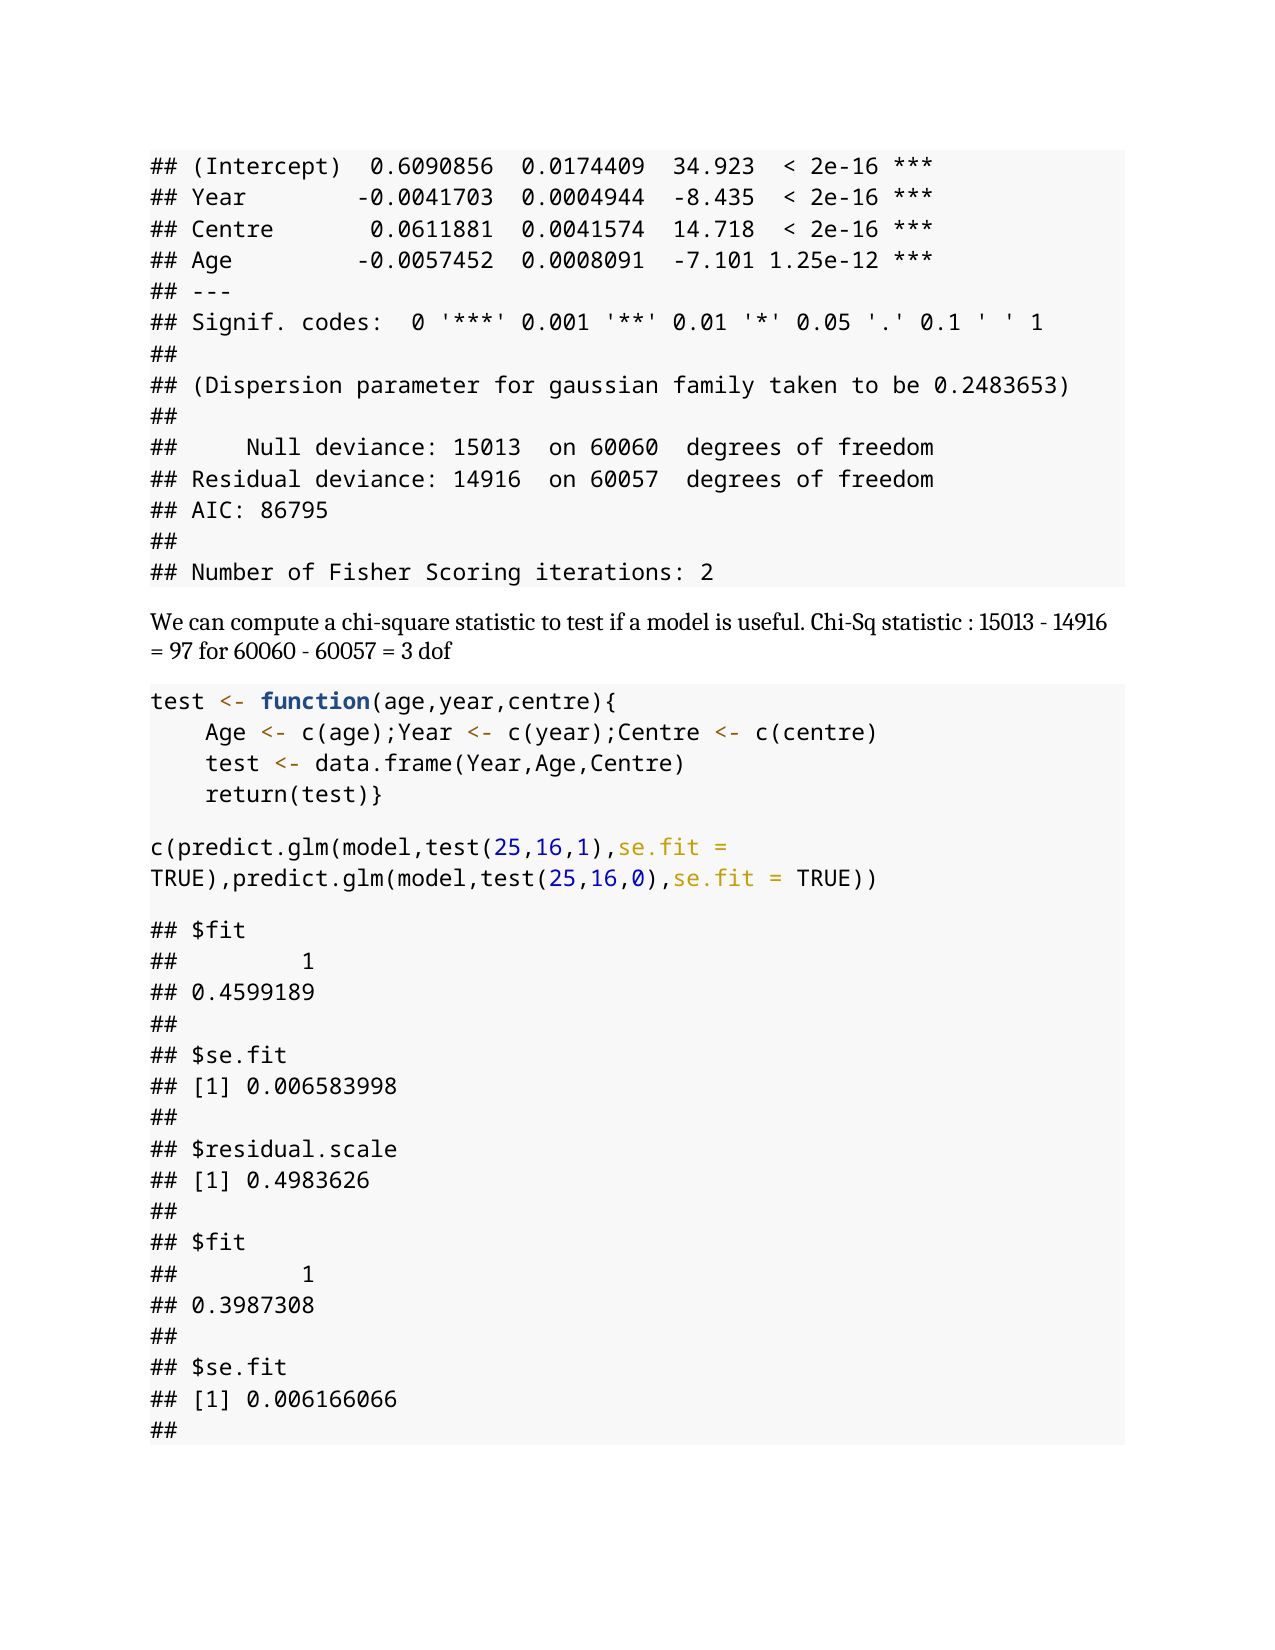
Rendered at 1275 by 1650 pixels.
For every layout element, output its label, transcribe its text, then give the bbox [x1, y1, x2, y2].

text test <- function(age,year,centre){ Age <- c(age);Year <- c(year);Centre <- c(centre) test <- data.frame(Year,Age,Centre) return(test)} [150, 684, 1125, 809]
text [150, 150, 1125, 587]
text We can compute a chi-square statistic to test if a model is useful. Chi-Sq statistic : 15013 - 14916 = 97 for 60060 - 60057 = 3 dof [150, 608, 1125, 666]
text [150, 914, 1125, 1445]
text c(predict.glm(model,test(25,16,1),se.fit = TRUE),predict.glm(model,test(25,16,0),se.fit = TRUE)) [727, 830, 1125, 893]
